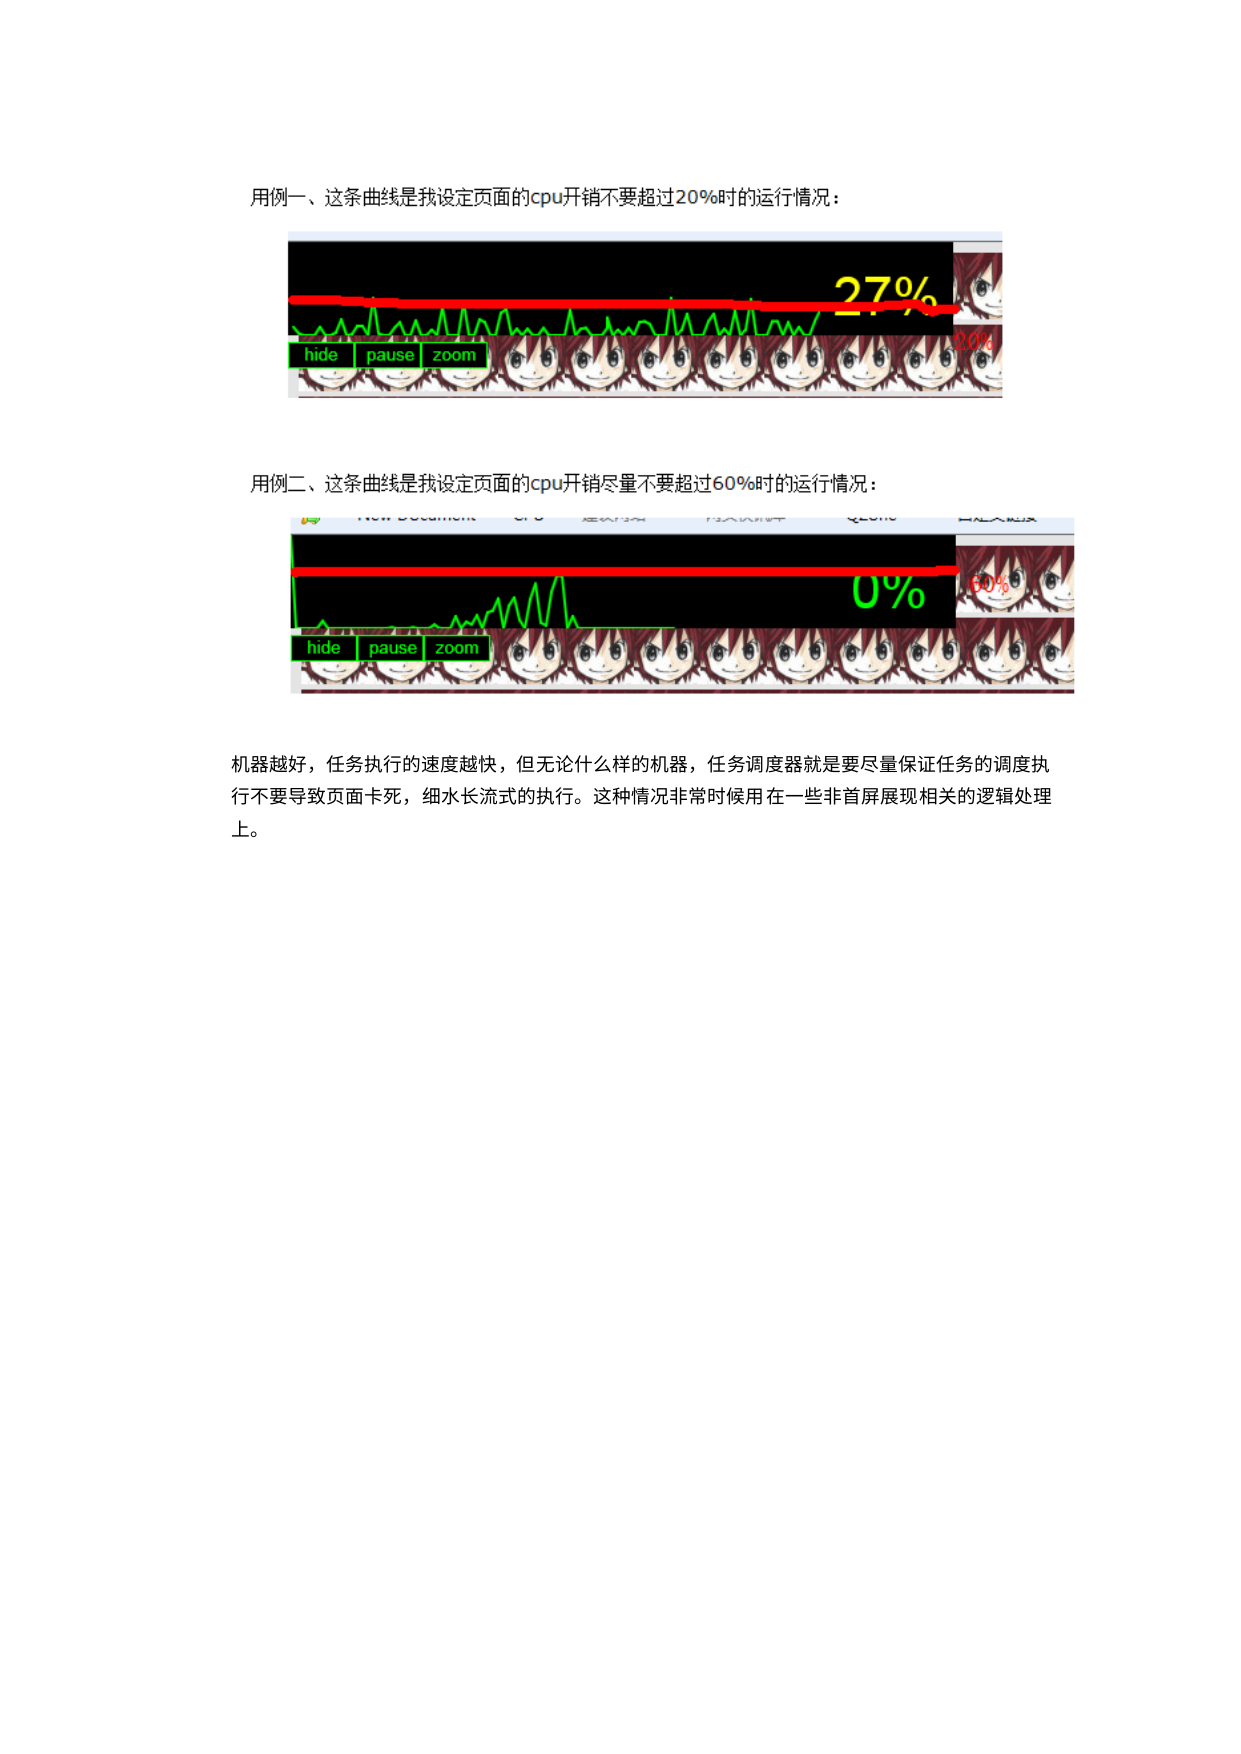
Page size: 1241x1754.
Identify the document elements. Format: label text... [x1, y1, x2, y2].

picture [231, 162, 1097, 727]
list 机器越好，任务执行的速度越快，但无论什么样的机器，任务调度器就是要尽量保证任务的调度执行不要导致页面卡死，细水长流式的执行。这种情况非常时候用在一些非首屏展现相关的逻辑处理上。 [231, 747, 1053, 844]
